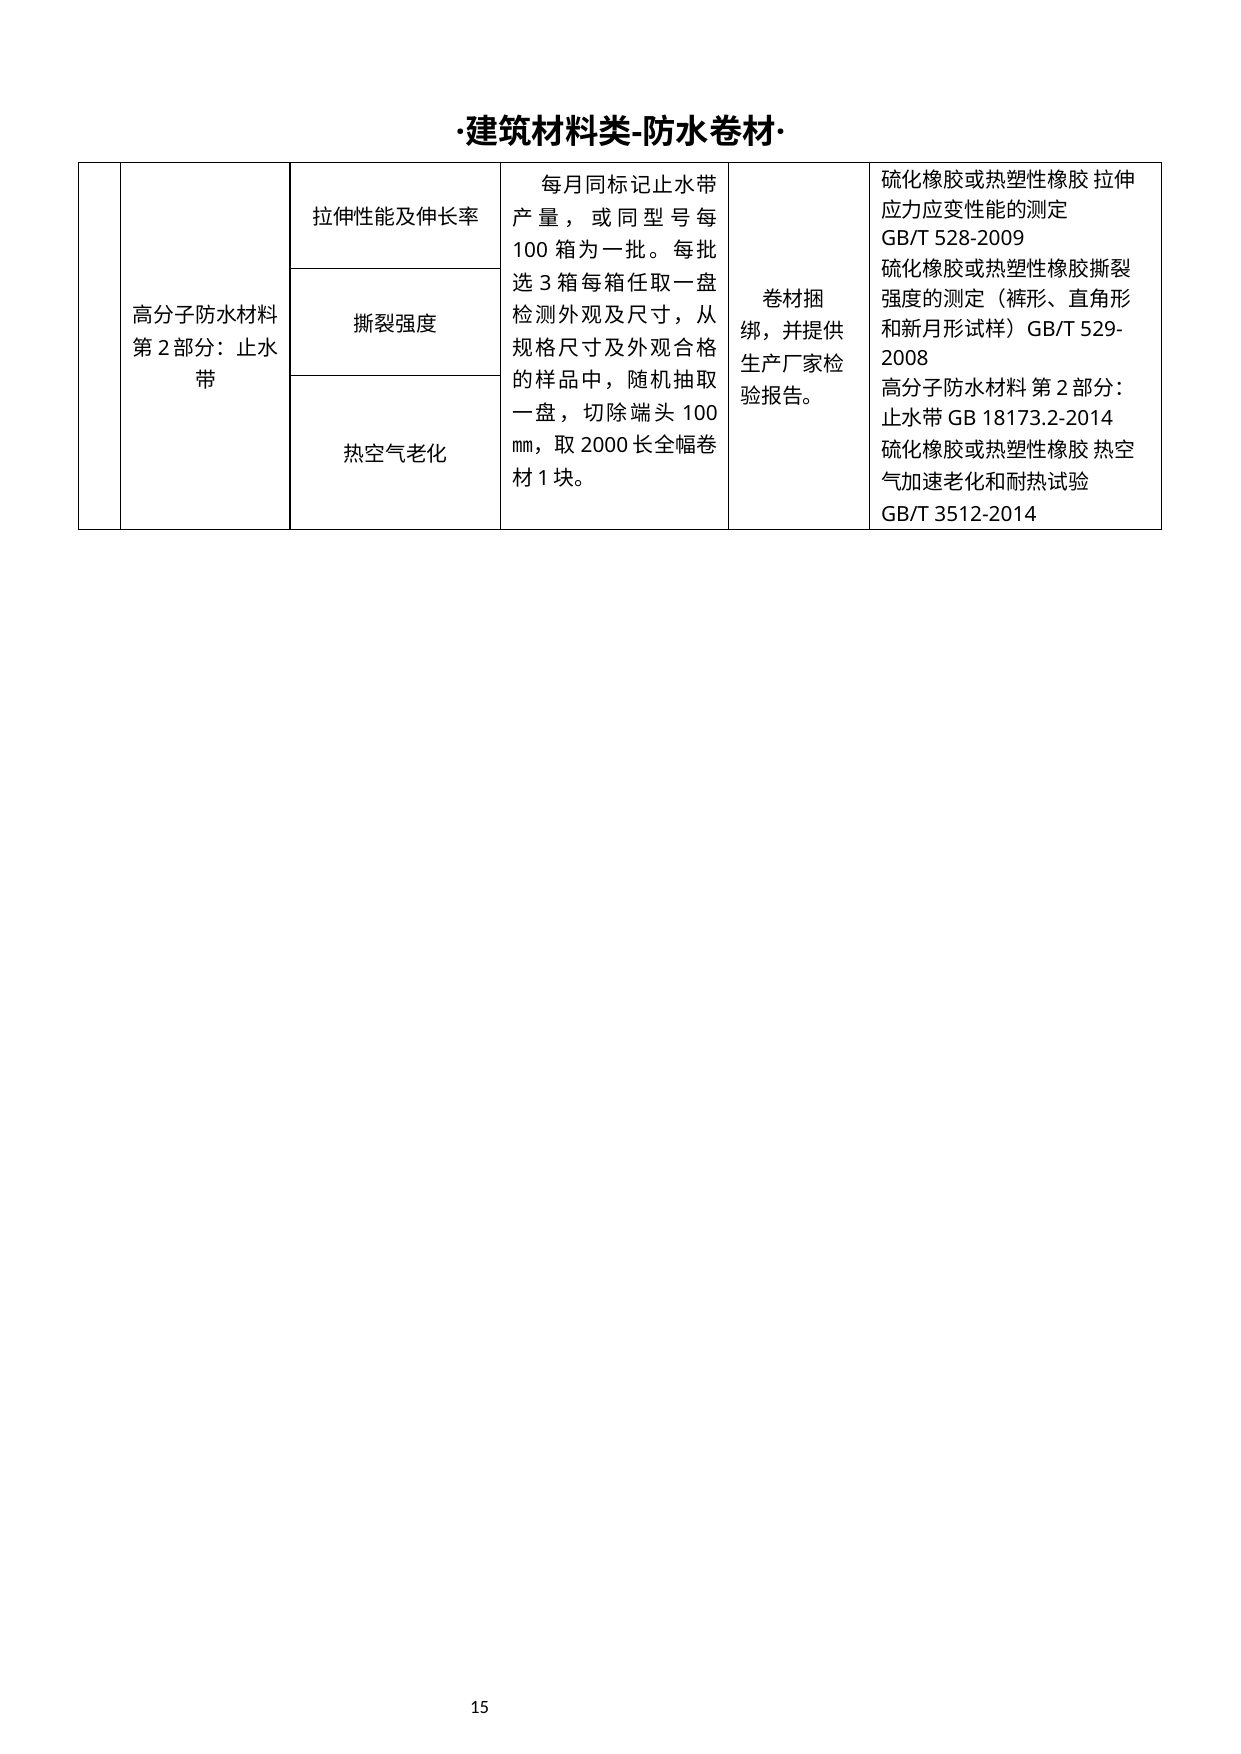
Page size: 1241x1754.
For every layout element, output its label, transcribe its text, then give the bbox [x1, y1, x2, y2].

table_cell 热空气老化 [291, 376, 500, 529]
table_cell 高分子防水材料 第2部分：止水带 [121, 163, 289, 529]
table_cell 硫化橡胶或热塑性橡胶 拉伸应力应变性能的测定 GB/T 528-2009 硫化橡胶或热塑性橡胶撕裂强度的测定（裤形、直角形和新月形试样）GB/T 529-2008 高分子防水材料 第2部分：止水带GB 18173.2-2014 硫化橡胶或热塑性橡胶 热空气加速老化和耐热试验 GB/T 3512-2014 [870, 163, 1161, 529]
table_cell 每月同标记止水带产量，或同型号每100箱为一批。每批选3箱每箱任取一盘检测外观及尺寸，从规格尺寸及外观合格的样品中，随机抽取一盘，切除端头100㎜，取2000长全幅卷材1块。 [501, 163, 728, 529]
table_cell 卷材捆绑，并提供生产厂家检验报告。 [729, 163, 869, 529]
table_cell 拉伸性能及伸长率 [291, 163, 500, 268]
table_cell 撕裂强度 [291, 269, 500, 374]
table_header ·建筑材料类-防水卷材· [79, 97, 1162, 162]
